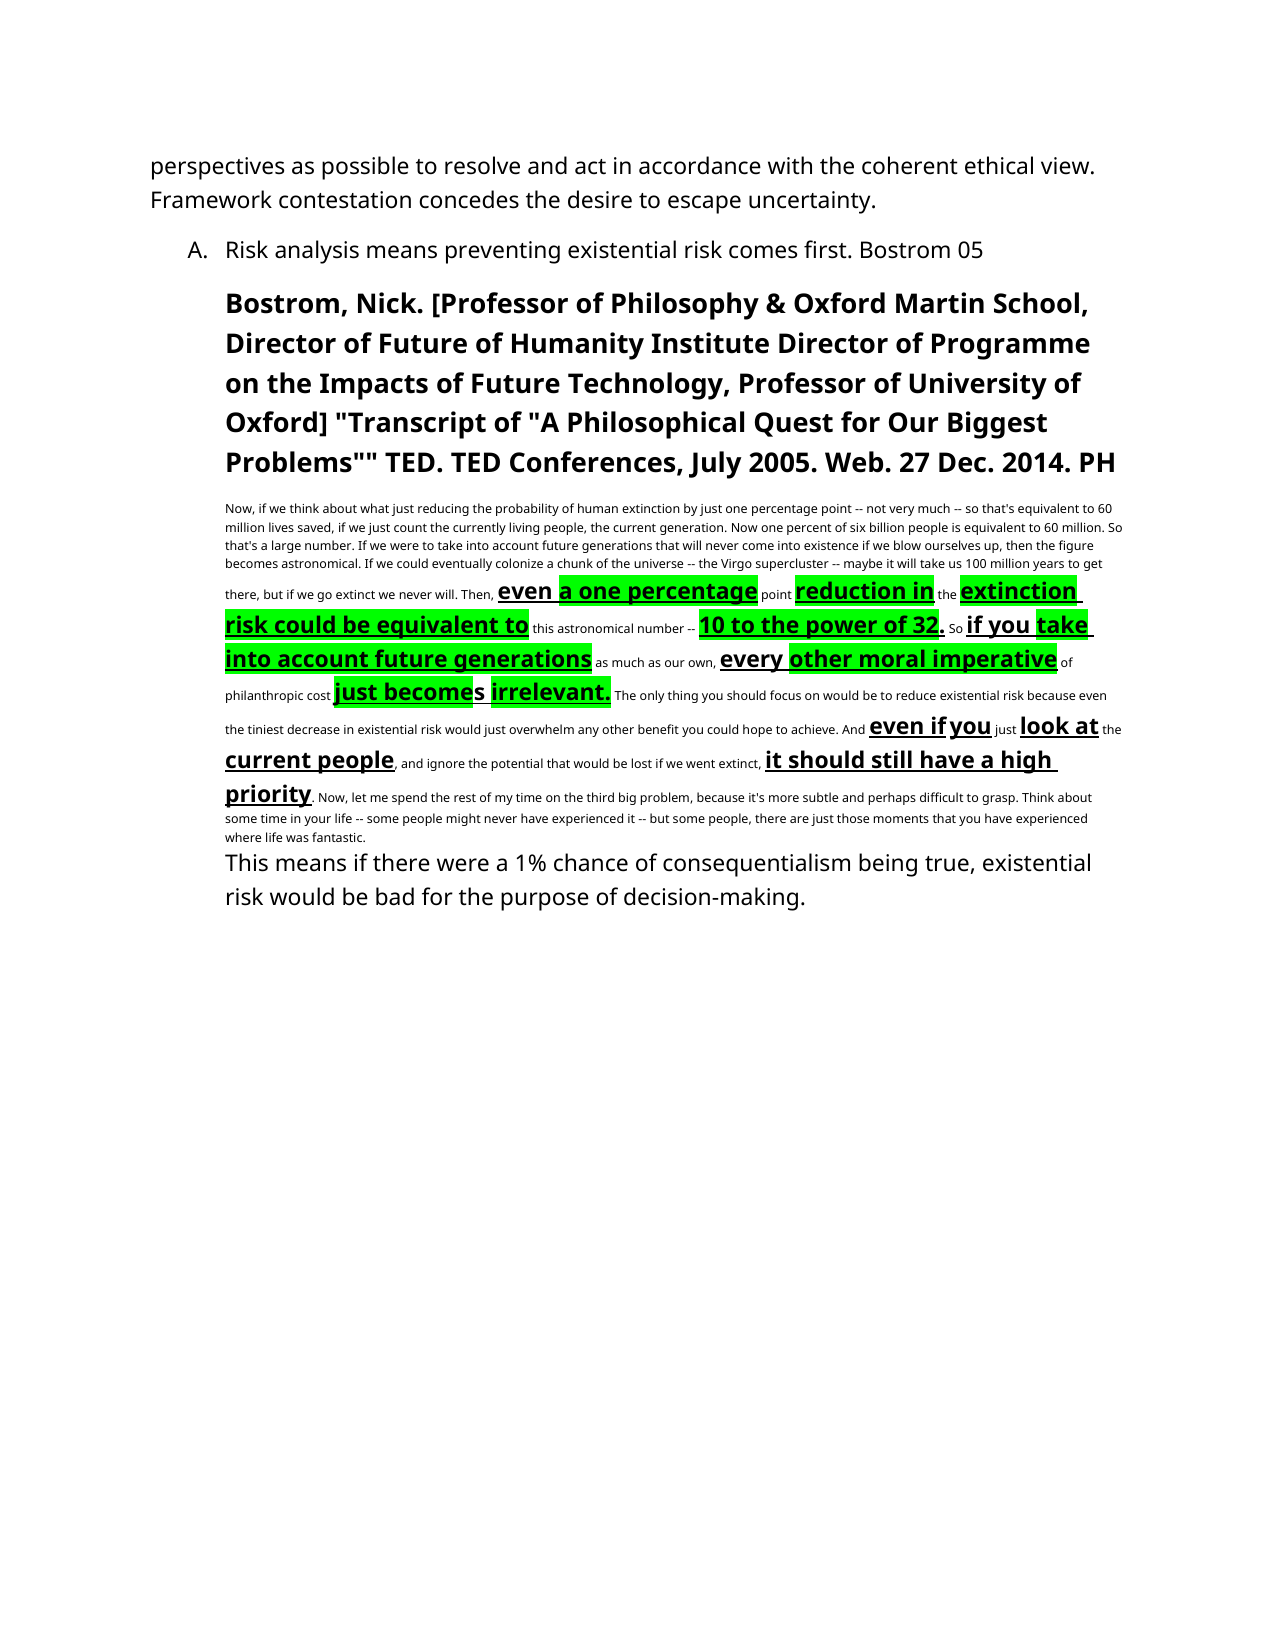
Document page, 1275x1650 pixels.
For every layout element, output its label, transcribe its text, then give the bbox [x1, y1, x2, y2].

text Bostrom, Nick. [Professor of Philosophy & Oxford Martin School, Director of Future of Humanity Institute Director of Programme on the Impacts of Future Technology, Professor of University of Oxford] "Transcript of "A Philosophical Quest for Our Biggest Problems"" TED. TED Conferences, July 2005. Web. 27 Dec. 2014. PH [225, 284, 1125, 481]
list Now, if we think about what just reducing the probability of human extinction by just one percentage point -- not very much -- so that's equivalent to 60 million lives saved, if we just count the currently living people, the current generation. Now one percent of six billion people is equivalent to 60 million. So that's a large number. If we were to take into account future generations that will never come into existence if we blow ourselves up, then the figure becomes astronomical. If we could eventually colonize a chunk of the universe -- the Virgo supercluster -- maybe it will take us 100 million years to get there, but if we go extinct we never will. Then, even a one percentage point reduction in the extinction risk could be equivalent to this astronomical number -- 10 to the power of 32. So if you take into account future generations as much as our own, every other moral imperative of philanthropic cost just becomes irrelevant. The only thing you should focus on would be to reduce existential risk because even the tiniest decrease in existential risk would just overwhelm any other benefit you could hope to achieve. And even if you just look at the current people, and ignore the potential that would be lost if we went extinct, it should still have a high priority. Now, let me spend the rest of my time on the third big problem, because it's more subtle and perhaps difficult to grasp. Think about some time in your life -- some people might never have experienced it -- but some people, there are just those moments that you have experienced where life was fantastic. [225, 500, 1125, 846]
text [150, 150, 1125, 215]
list This means if there were a 1% chance of consequentialism being true, existential risk would be bad for the purpose of decision-making. [225, 847, 1125, 912]
list Risk analysis means preventing existential risk comes first. Bostrom 05 [187, 234, 1125, 265]
